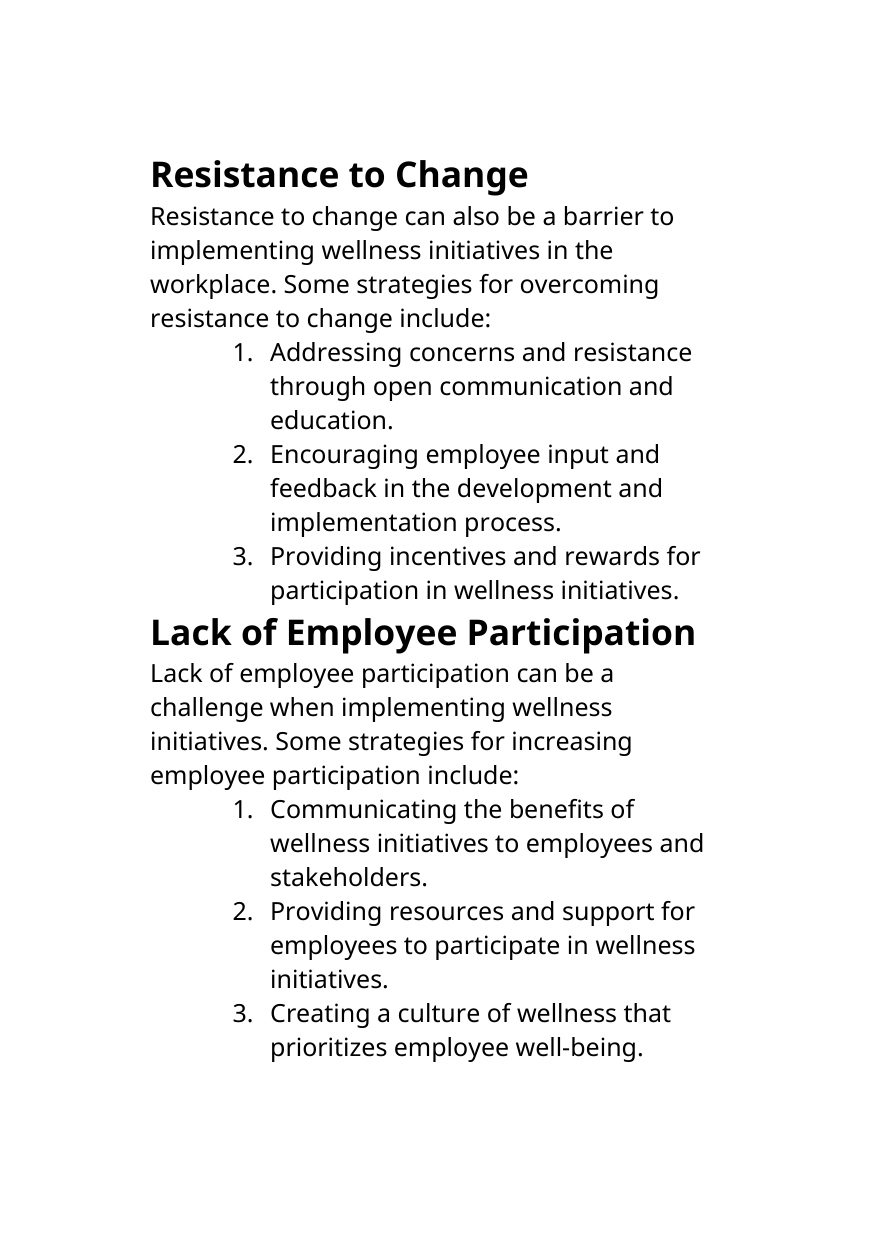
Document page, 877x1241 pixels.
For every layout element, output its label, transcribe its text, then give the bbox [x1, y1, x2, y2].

text Lack of employee participation can be a challenge when implementing wellness initiatives. Some strategies for increasing employee participation include: [150, 655, 727, 791]
list Creating a culture of wellness that prioritizes employee well-being. [232, 996, 727, 1064]
subtitle Resistance to Change [150, 150, 727, 198]
list Communicating the benefits of wellness initiatives to employees and stakeholders. [232, 791, 727, 894]
subtitle Lack of Employee Participation [150, 607, 727, 655]
list Providing incentives and rewards for participation in wellness initiatives. [232, 539, 727, 607]
list Providing resources and support for employees to participate in wellness initiatives. [232, 894, 727, 996]
text Resistance to change can also be a barrier to implementing wellness initiatives in the workplace. Some strategies for overcoming resistance to change include: [150, 198, 727, 334]
list Encouraging employee input and feedback in the development and implementation process. [232, 437, 727, 539]
list Addressing concerns and resistance through open communication and education. [232, 334, 727, 437]
